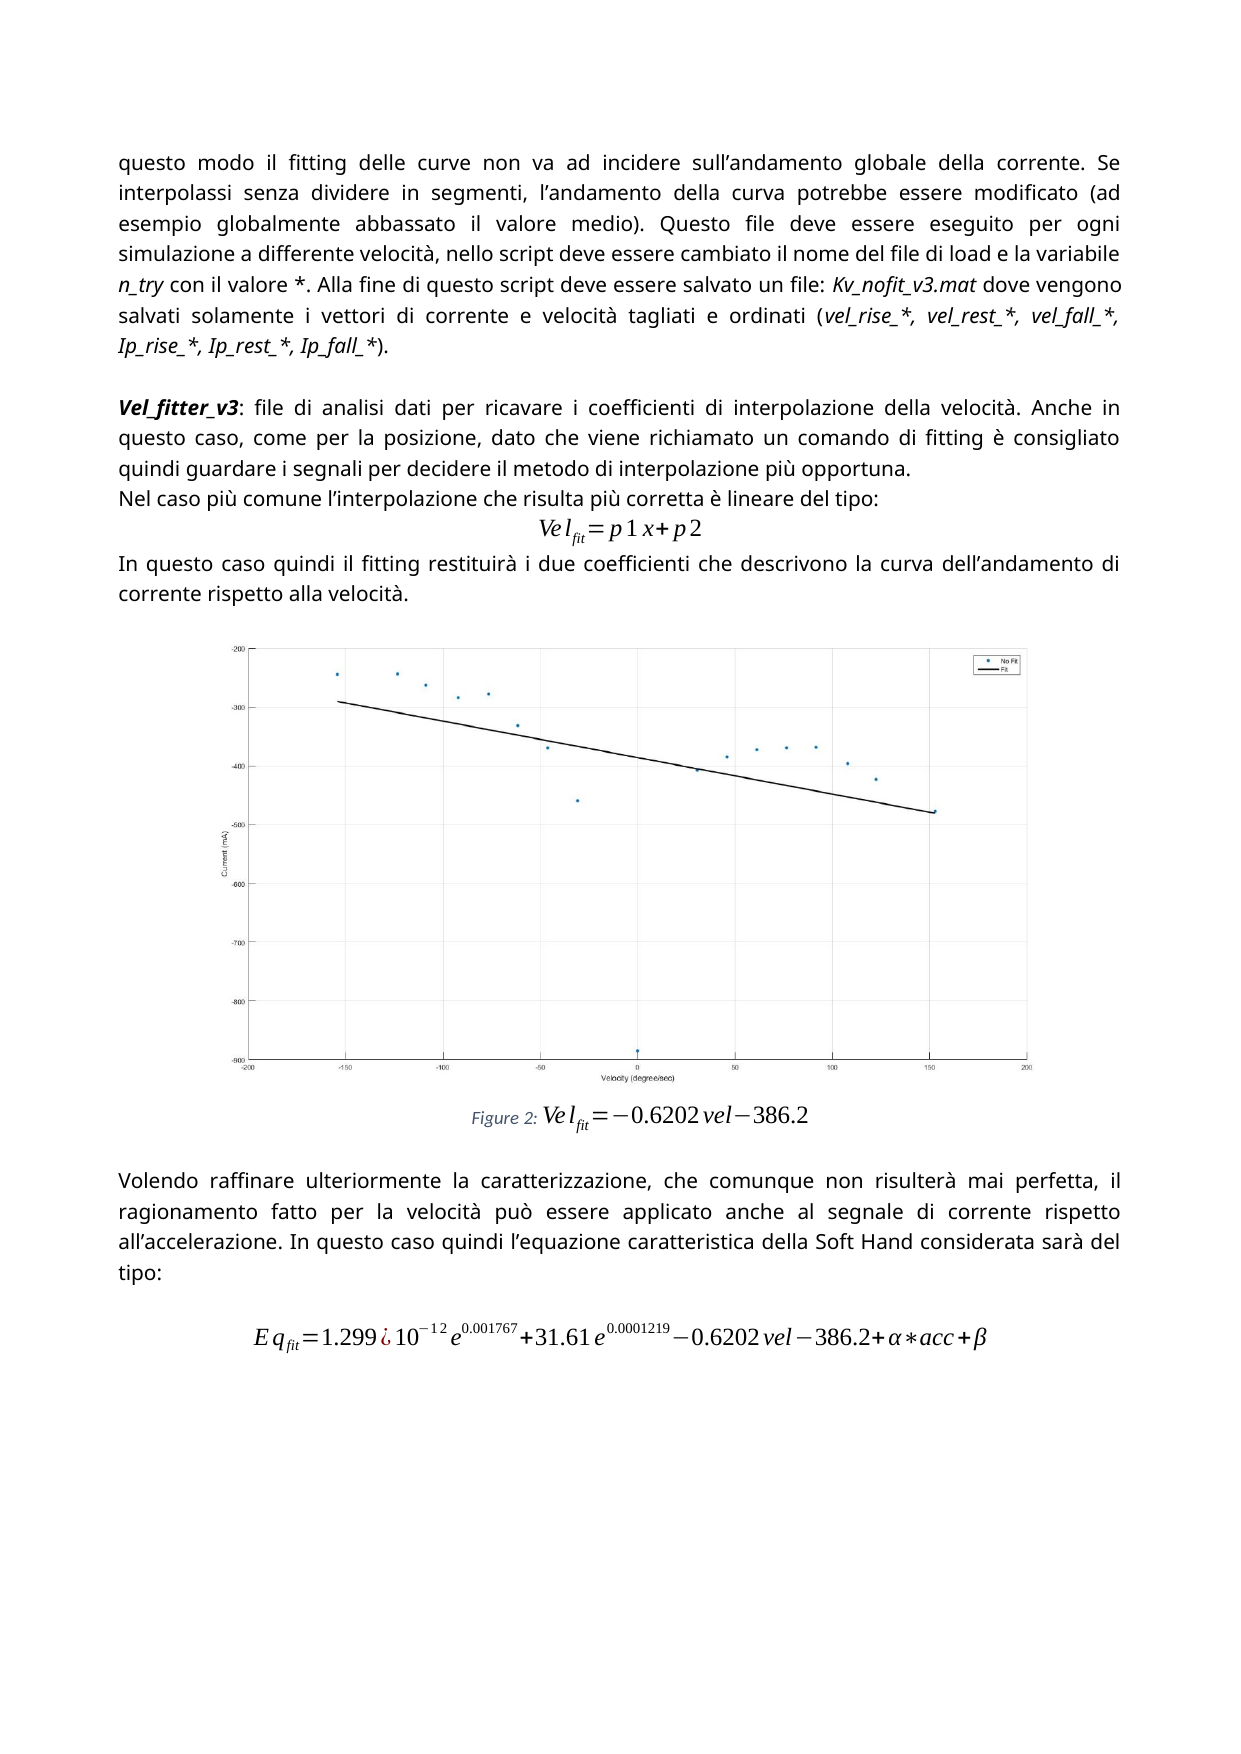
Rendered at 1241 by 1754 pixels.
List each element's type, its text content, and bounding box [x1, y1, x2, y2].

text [118, 148, 1122, 360]
text Volendo raffinare ulteriormente la caratterizzazione, che comunque non risulterà mai perfetta, il ragionamento fatto per la velocità può essere applicato anche al segnale di corrente rispetto all’accelerazione. In questo caso quindi l’equazione caratteristica della Soft Hand considerata sarà del tipo: [118, 1166, 1122, 1286]
text Vel_fitter_v3: file di analisi dati per ricavare i coefficienti di interpolazione della velocità. Anche in questo caso, come per la posizione, dato che viene richiamato un comando di fitting è consigliato quindi guardare i segnali per decidere il metodo di interpolazione più opportuna. [118, 393, 1122, 482]
picture [117, 610, 1122, 1115]
text In questo caso quindi il fitting restituirà i due coefficienti che descrivono la curva dell’andamento di corrente rispetto alla velocità. [118, 549, 1122, 608]
text Nel caso più comune l’interpolazione che risulta più corretta è lineare del tipo: [118, 484, 1122, 513]
